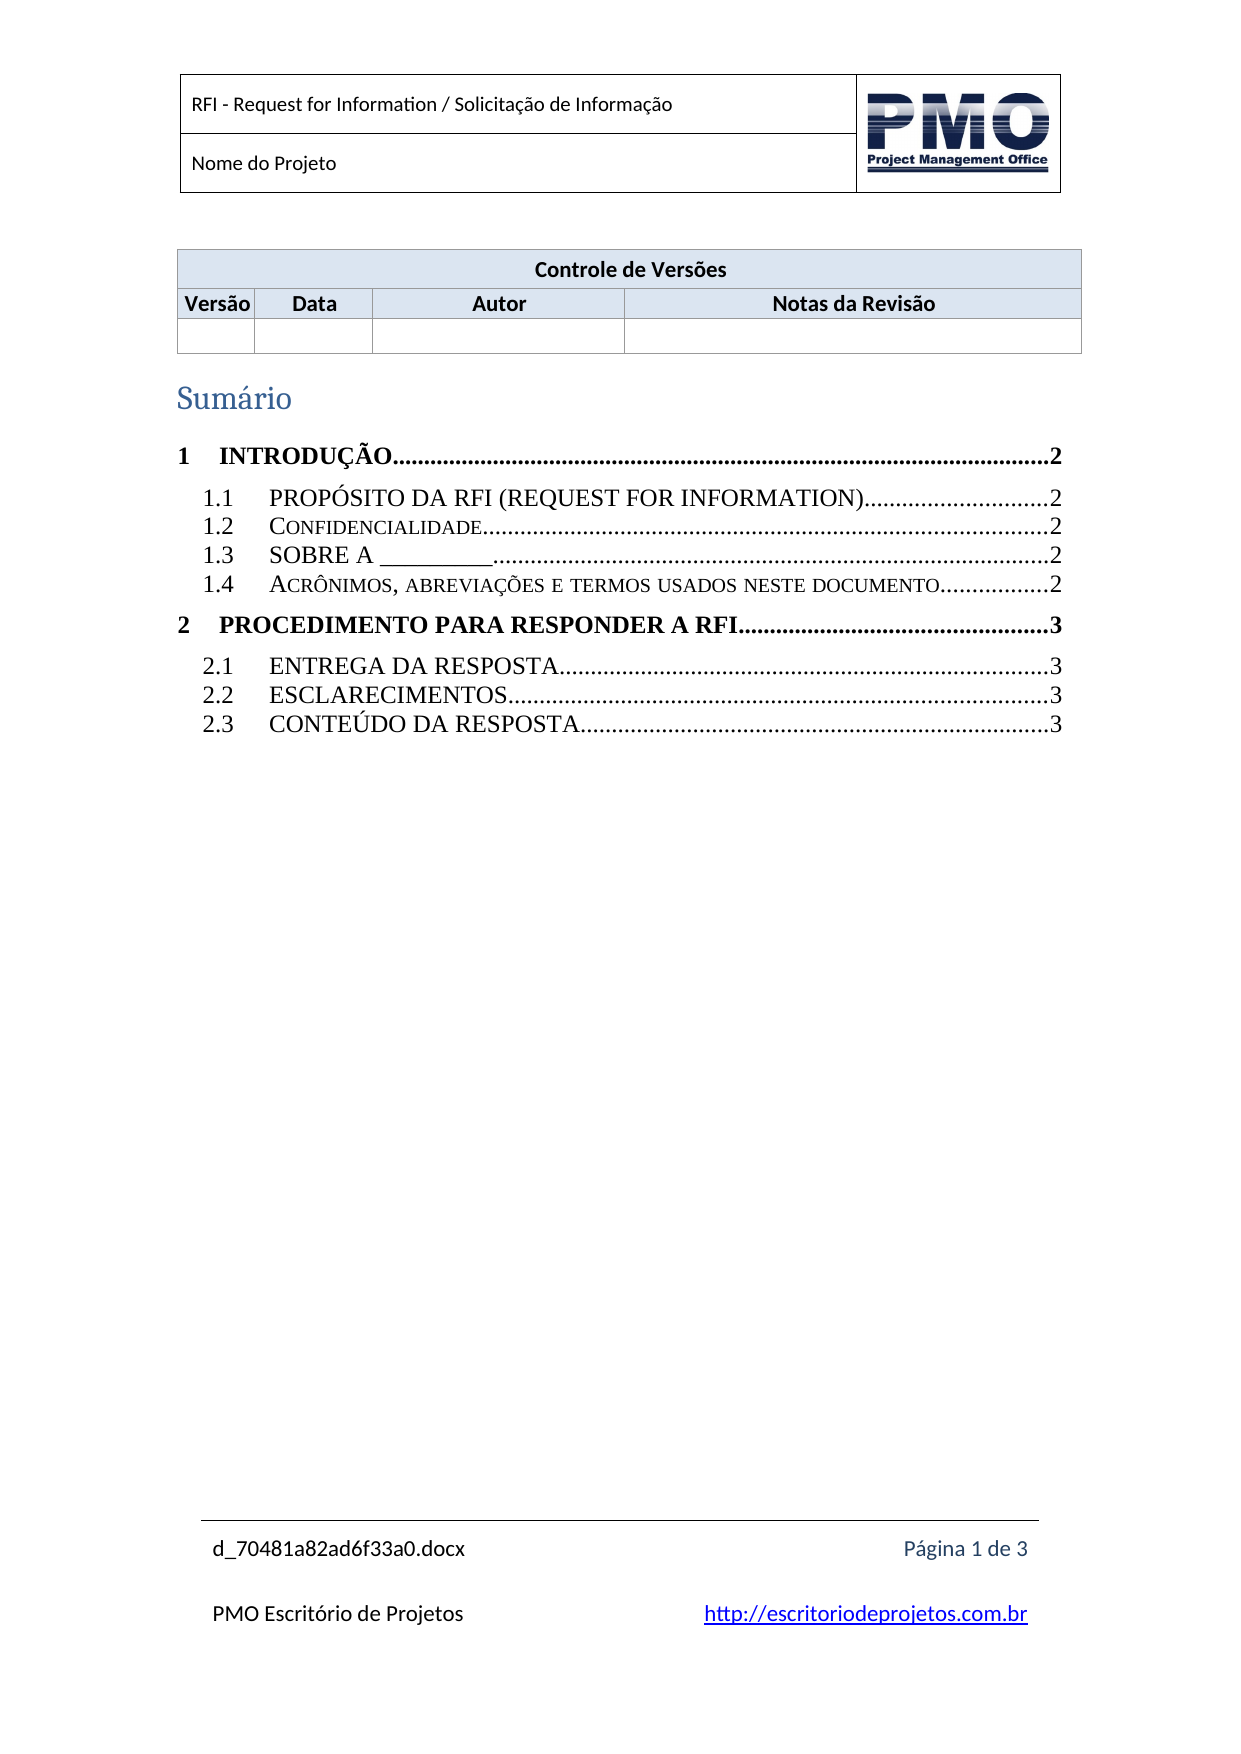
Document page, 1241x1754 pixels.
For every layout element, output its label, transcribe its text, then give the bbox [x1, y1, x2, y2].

table_cell Data [255, 289, 372, 318]
picture [867, 93, 1049, 173]
table_cell [255, 319, 372, 353]
table_cell [373, 319, 624, 353]
table_cell [625, 319, 1081, 353]
table_cell Autor [373, 289, 624, 318]
table_cell Versão [178, 289, 254, 318]
table_header Controle de Versões [178, 250, 1081, 288]
table_cell [178, 319, 254, 353]
table_cell Notas da Revisão [625, 289, 1081, 318]
